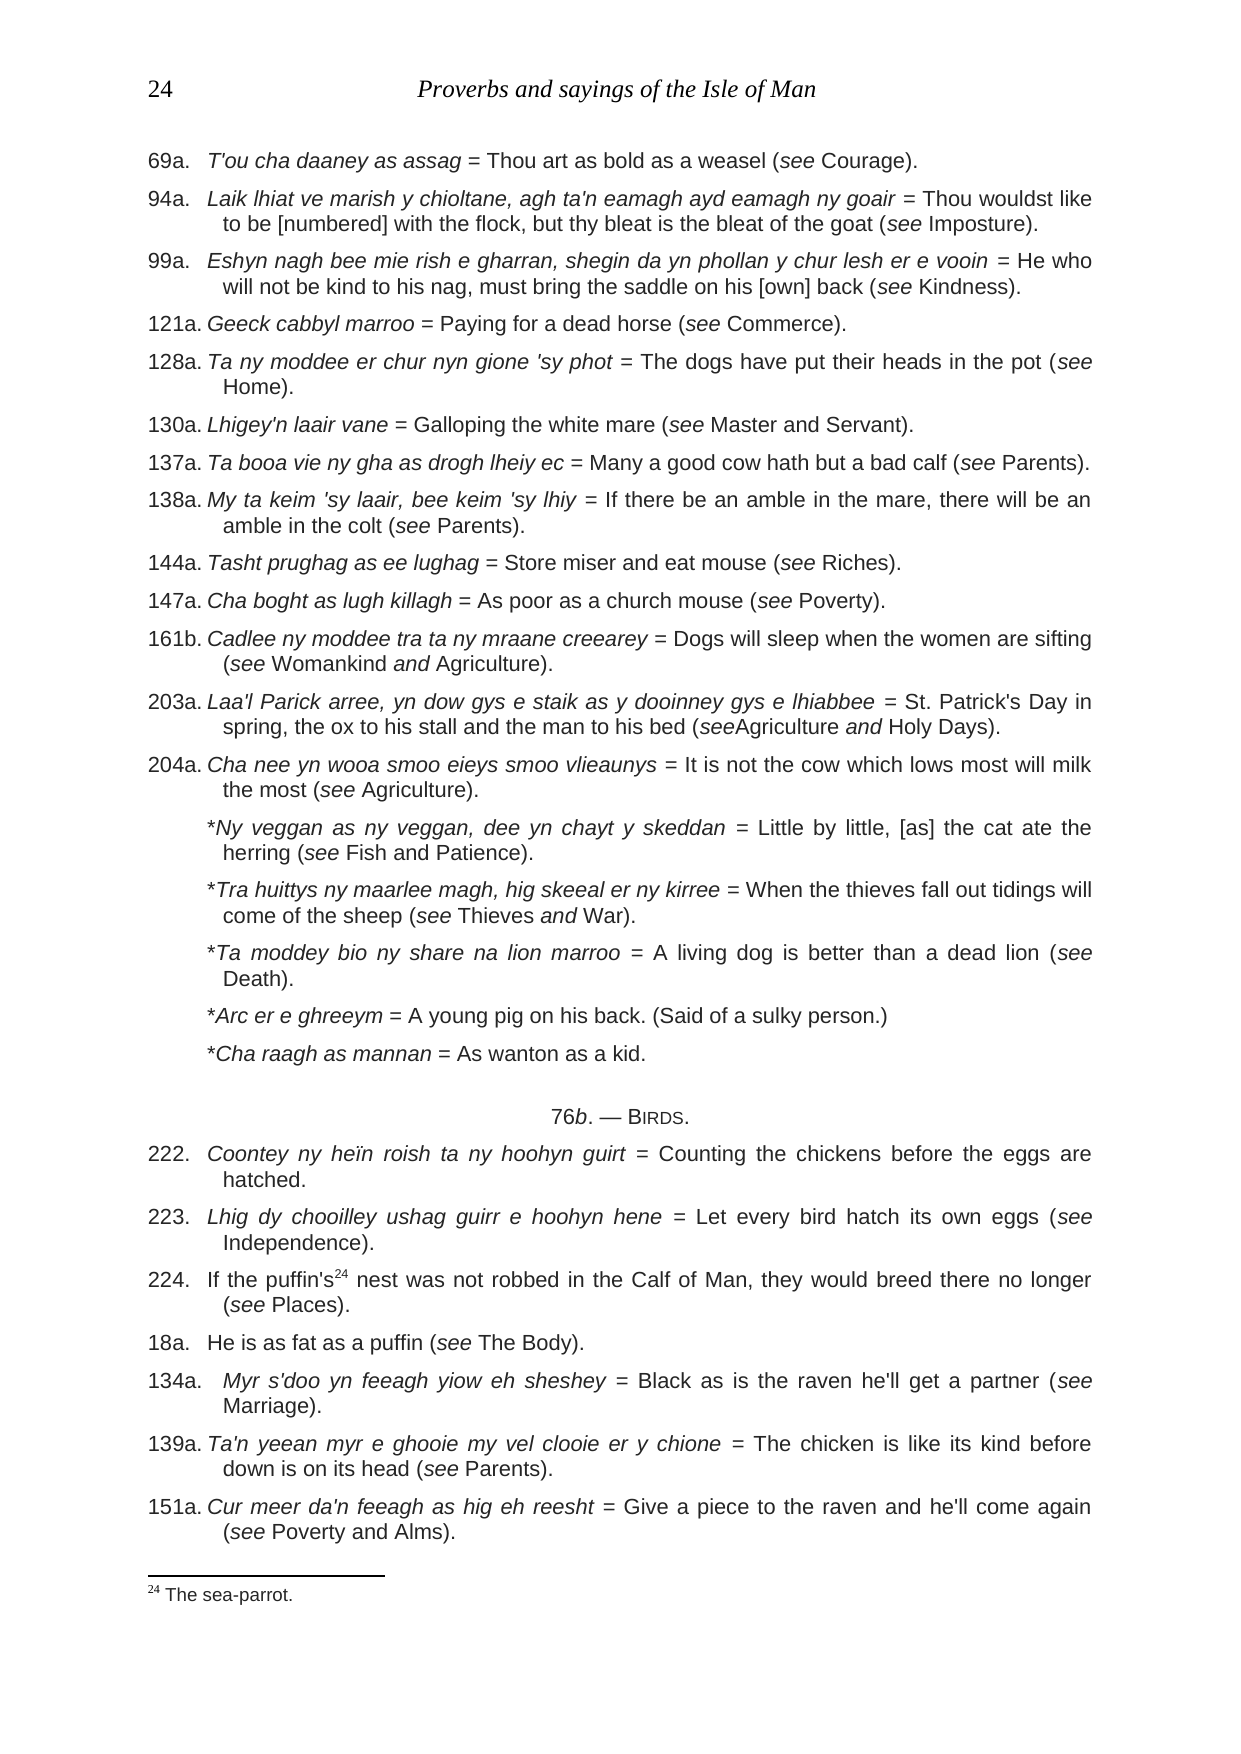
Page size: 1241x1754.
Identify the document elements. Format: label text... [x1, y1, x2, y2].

text *Ta moddey bio ny share na lion marroo = A living dog is better than a dead lion (see Death). [148, 940, 1092, 991]
text 222. Coontey ny heïn roish ta ny hoohyn guirt = Counting the chickens before the eggs are hatched. [148, 1141, 1092, 1192]
text 203a. Laa'l Parick arree, yn dow gys e staik as y dooinney gys e lhiabbee = St. Patrick's Day in spring, the ox to his stall and the man to his bed (seeAgriculture and Holy Days). [148, 688, 1092, 739]
text 223. Lhig dy chooilley ushag guirr e hoohyn hene = Let every bird hatch its own eggs (see Independence). [148, 1204, 1092, 1254]
text 137a. Ta booa vie ny gha as drogh lheiy ec = Many a good cow hath but a bad calf (see Parents). [148, 449, 1092, 475]
text 18a. He is as fat as a puffin (see The Body). [148, 1330, 1092, 1355]
text 76b. — Birds. [148, 1103, 1092, 1129]
text 121a. Geeck cabbyl marroo = Paying for a dead horse (see Commerce). [148, 311, 1092, 336]
text 128a. Ta ny moddee er chur nyn gione 'sy phot = The dogs have put their heads in the pot (see Home). [148, 349, 1092, 399]
text 130a. Lhigey'n laair vane = Galloping the white mare (see Master and Servant). [148, 412, 1092, 437]
text *Cha raagh as mannan = As wanton as a kid. [148, 1041, 1092, 1066]
text *Arc er e ghreeym = A young pig on his back. (Said of a sulky person.) [148, 1003, 1092, 1028]
text 147a. Cha boght as lugh killagh = As poor as a church mouse (see Poverty). [148, 588, 1092, 613]
text *Tra huittys ny maarlee magh, hig skeeal er ny kirree = When the thieves fall out tidings will come of the sheep (see Thieves and War). [148, 877, 1092, 928]
text 224. If the puffin's nest was not robbed in the Calf of Man, they would breed there no longer (see Places). [148, 1267, 1092, 1317]
text 161b. Cadlee ny moddee tra ta ny mraane creearey = Dogs will sleep when the women are sifting (see Womankind and Agriculture). [148, 626, 1092, 676]
text 99a. Eshyn nagh bee mie rish e gharran, shegin da yn phollan y chur lesh er e vooin = He who will not be kind to his nag, must bring the saddle on his [own] back (see Kindness). [148, 248, 1092, 299]
text 139a. Ta'n yeean myr e ghooie my vel clooie er y chione = The chicken is like its kind before down is on its head (see Parents). [148, 1431, 1092, 1481]
text 138a. My ta keim 'sy laair, bee keim 'sy lhiy = If there be an amble in the mare, there will be an amble in the colt (see Parents). [148, 487, 1092, 538]
text 94a. Laik lhiat ve marish y chioltane, agh ta'n eamagh ayd eamagh ny goair = Thou wouldst like to be [numbered] with the flock, but thy bleat is the bleat of the goat (see Imposture). [148, 185, 1092, 236]
text 144a. Tasht prughag as ee lughag = Store miser and eat mouse (see Riches). [148, 550, 1092, 575]
text 69a. T'ou cha daaney as assag = Thou art as bold as a weasel (see Courage). [148, 148, 1092, 173]
text 151a. Cur meer da'n feeagh as hig eh reesht = Give a piece to the raven and he'll come again (see Poverty and Alms). [148, 1493, 1092, 1544]
text 134a. Myr s'doo yn feeagh yiow eh sheshey = Black as is the raven he'll get a partner (see Marriage). [148, 1368, 1092, 1418]
text 204a. Cha nee yn wooa smoo eieys smoo vlieaunys = It is not the cow which lows most will milk the most (see Agriculture). [148, 751, 1092, 802]
text *Ny veggan as ny veggan, dee yn chayt y skeddan = Little by little, [as] the cat ate the herring (see Fish and Patience). [148, 814, 1092, 865]
